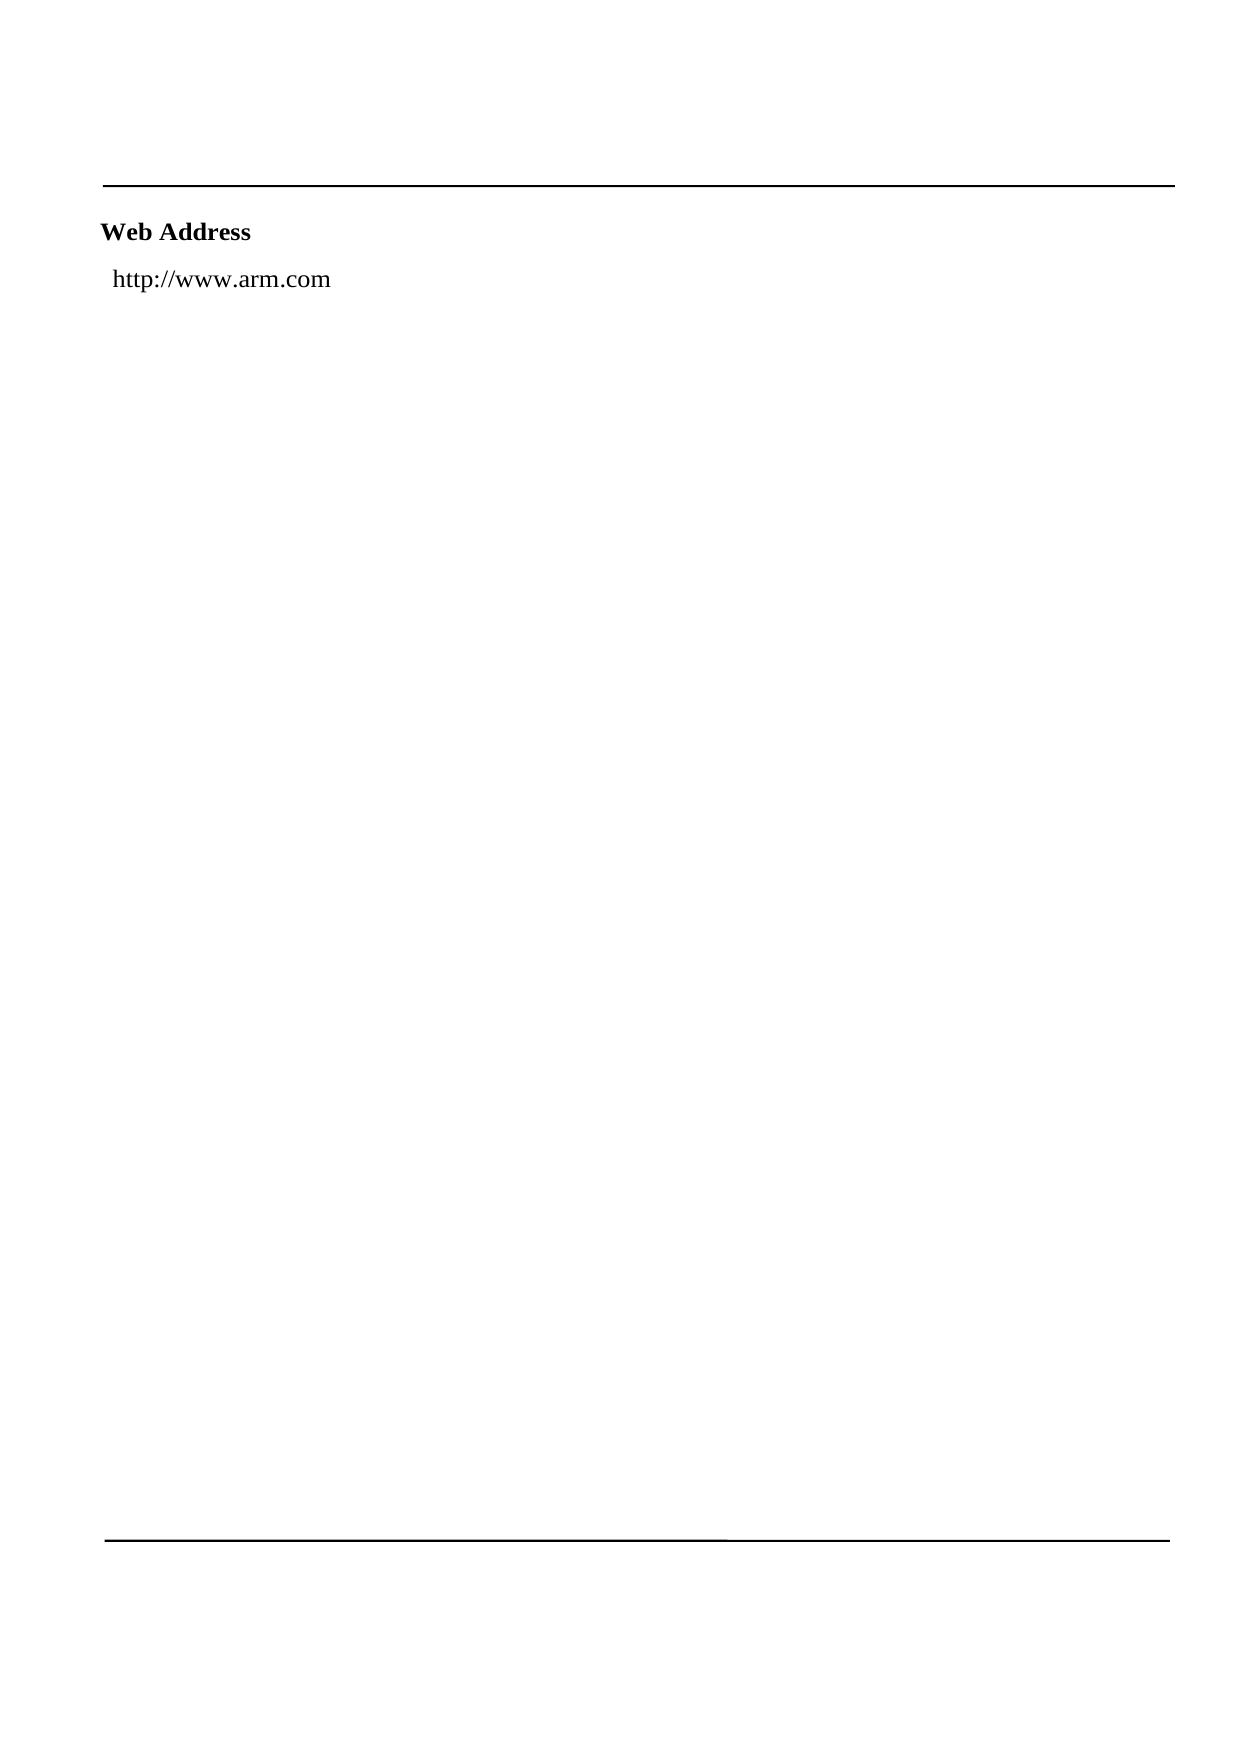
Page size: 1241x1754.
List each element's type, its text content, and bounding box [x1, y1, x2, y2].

subtitle Web Address [100, 217, 1203, 245]
text http://www.arm.com [112, 264, 1203, 292]
